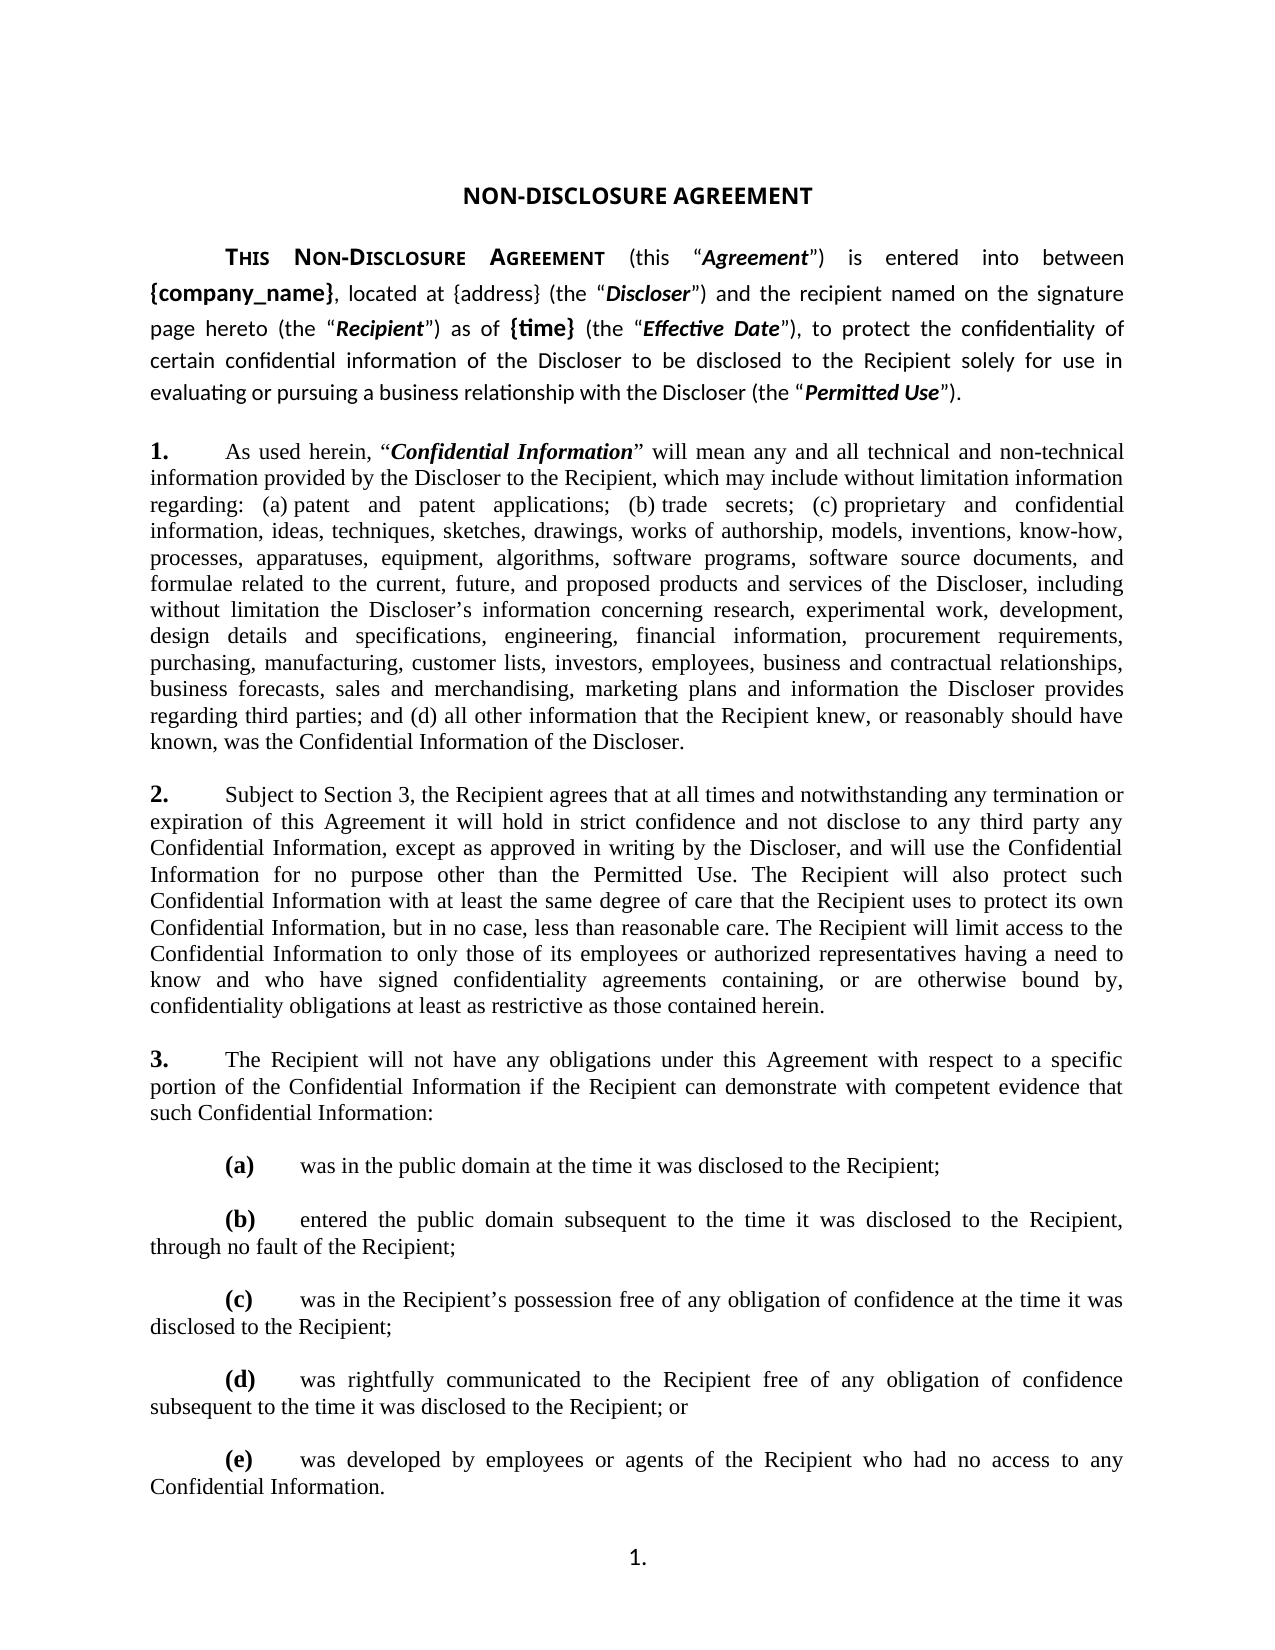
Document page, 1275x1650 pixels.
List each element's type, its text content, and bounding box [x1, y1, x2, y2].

text was in the public domain at the time it was disclosed to the Recipient; [150, 1150, 1125, 1179]
text The Recipient will not have any obligations under this Agreement with respect to a specific portion of the Confidential Information if the Recipient can demonstrate with competent evidence that such Confidential Information: [150, 1044, 1125, 1125]
text was in the Recipient’s possession free of any obligation of confidence at the time it was disclosed to the Recipient; [150, 1284, 1125, 1339]
text entered the public domain subsequent to the time it was disclosed to the Recipient, through no fault of the Recipient; [150, 1204, 1125, 1259]
text As used herein, “Confidential Information” will mean any and all technical and non-technical information provided by the Discloser to the Recipient, which may include without limitation information regarding: (a) patent and patent applications; (b) trade secrets; (c) proprietary and confidential information, ideas, techniques, sketches, drawings, works of authorship, models, inventions, know-how, processes, apparatuses, equipment, algorithms, software programs, software source documents, and formulae related to the current, future, and proposed products and services of the Discloser, including without limitation the Discloser’s information concerning research, experimental work, development, design details and specifications, engineering, financial information, procurement requirements, purchasing, manufacturing, customer lists, investors, employees, business and contractual relationships, business forecasts, sales and merchandising, marketing plans and information the Discloser provides regarding third parties; and (d) all other information that the Recipient knew, or reasonably should have known, was the Confidential Information of the Discloser. [150, 436, 1125, 754]
text NON-DISCLOSURE AGREEMENT [150, 180, 1125, 211]
text was rightfully communicated to the Recipient free of any obligation of confidence subsequent to the time it was disclosed to the Recipient; or [150, 1364, 1125, 1419]
text Subject to Section 3, the Recipient agrees that at all times and notwithstanding any termination or expiration of this Agreement it will hold in strict confidence and not disclose to any third party any Confidential Information, except as approved in writing by the Discloser, and will use the Confidential Information for no purpose other than the Permitted Use. The Recipient will also protect such Confidential Information with at least the same degree of care that the Recipient uses to protect its own Confidential Information, but in no case, less than reasonable care. The Recipient will limit access to the Confidential Information to only those of its employees or authorized representatives having a need to know and who have signed confidentiality agreements containing, or are otherwise bound by, confidentiality obligations at least as restrictive as those contained herein. [150, 779, 1125, 1019]
text This Non-Disclosure Agreement (this “Agreement”) is entered into between {company_name}, located at {address} (the “Discloser”) and the recipient named on the signature page hereto (the “Recipient”) as of {time} (the “Effective Date”), to protect the confidentiality of certain confidential information of the Discloser to be disclosed to the Recipient solely for use in evaluating or pursuing a business relationship with the Discloser (the “Permitted Use”). [150, 241, 1125, 407]
text was developed by employees or agents of the Recipient who had no access to any Confidential Information. [150, 1444, 1125, 1499]
